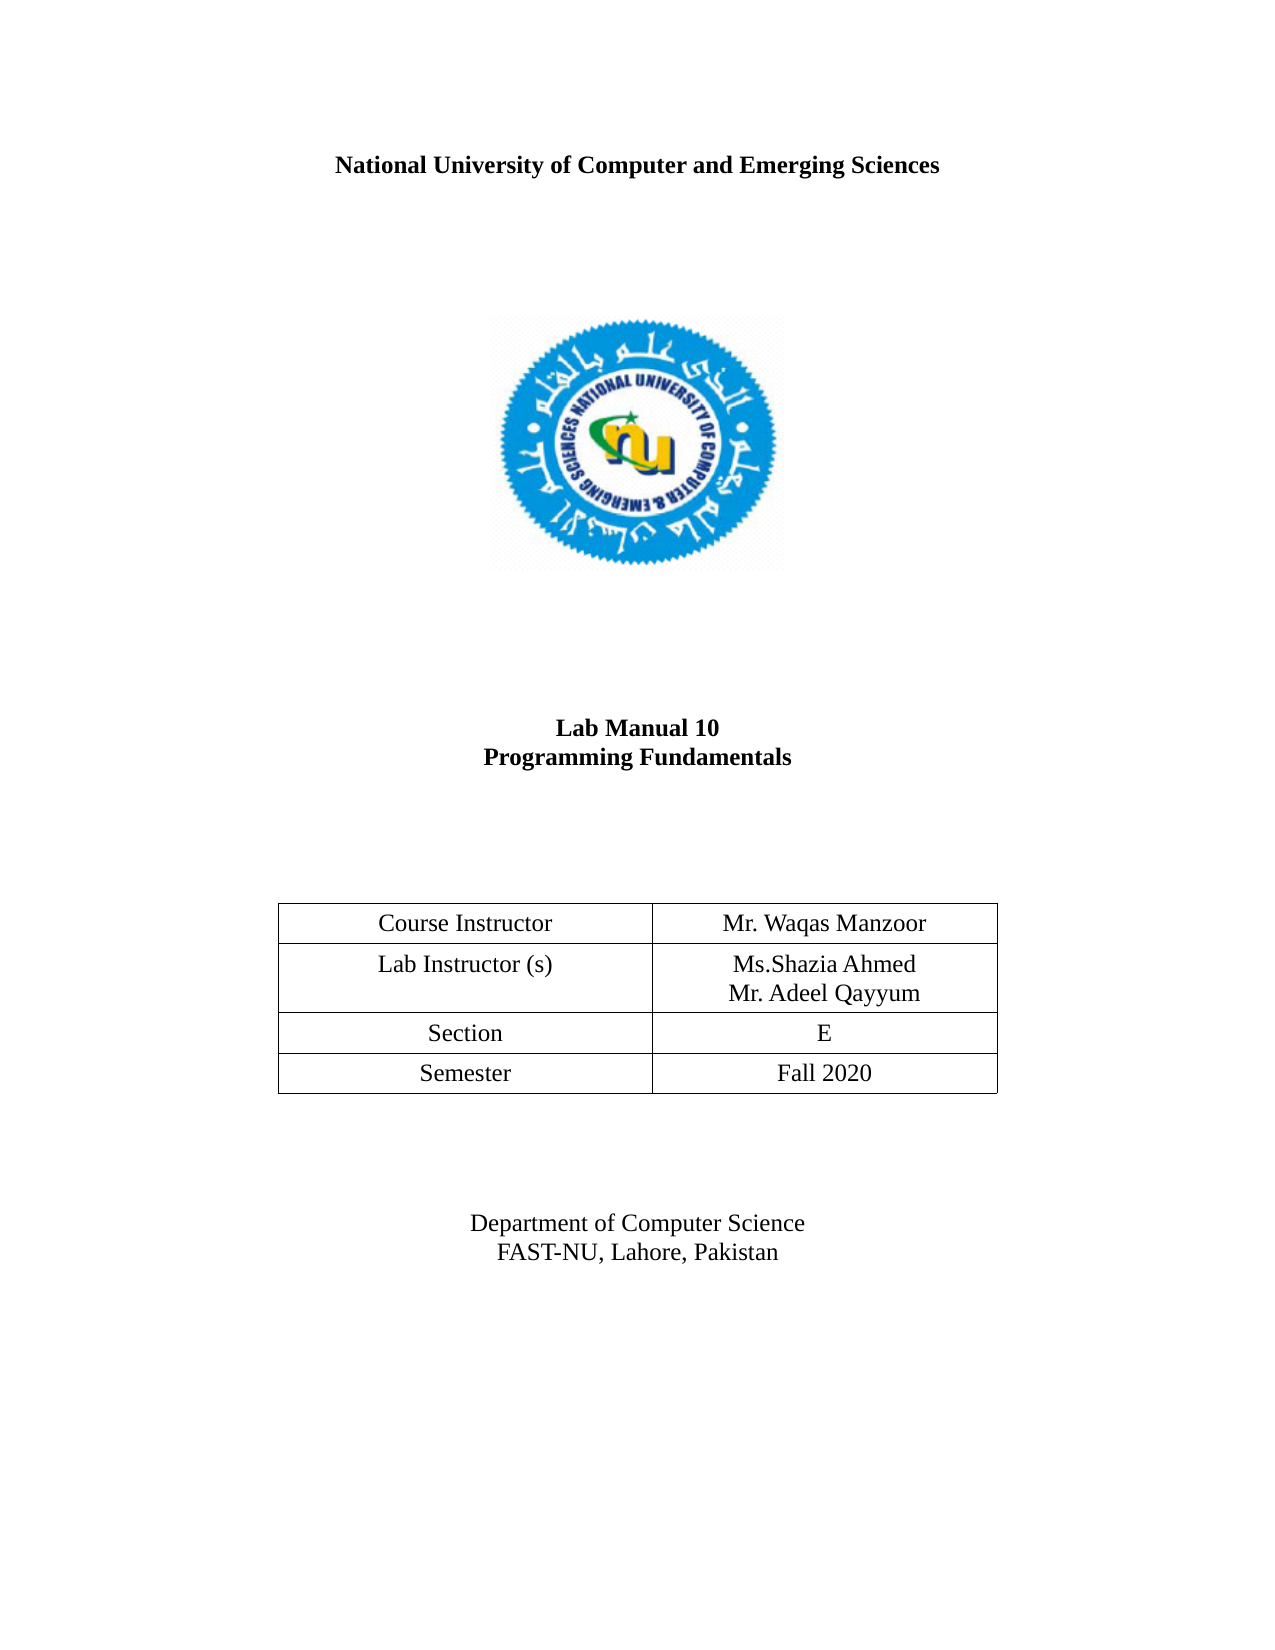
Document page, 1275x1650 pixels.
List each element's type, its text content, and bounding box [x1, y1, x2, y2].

picture [490, 315, 785, 570]
title Lab Manual 10 [150, 713, 1125, 742]
table_cell Ms.Shazia Ahmed Mr. Adeel Qayyum [653, 944, 997, 1012]
text FAST-NU, Lahore, Pakistan [150, 1237, 1125, 1266]
title National University of Computer and Emerging Sciences [150, 150, 1125, 179]
table_cell Section [279, 1013, 652, 1053]
table_cell E [653, 1013, 997, 1053]
table_header Course Instructor [279, 904, 652, 943]
table_cell Lab Instructor (s) [279, 944, 652, 1012]
title Programming Fundamentals [150, 742, 1125, 771]
table_cell Fall 2020 [653, 1054, 997, 1093]
table_header Mr. Waqas Manzoor [653, 904, 997, 943]
table_cell Semester [279, 1054, 652, 1093]
text Department of Computer Science [150, 1208, 1125, 1237]
